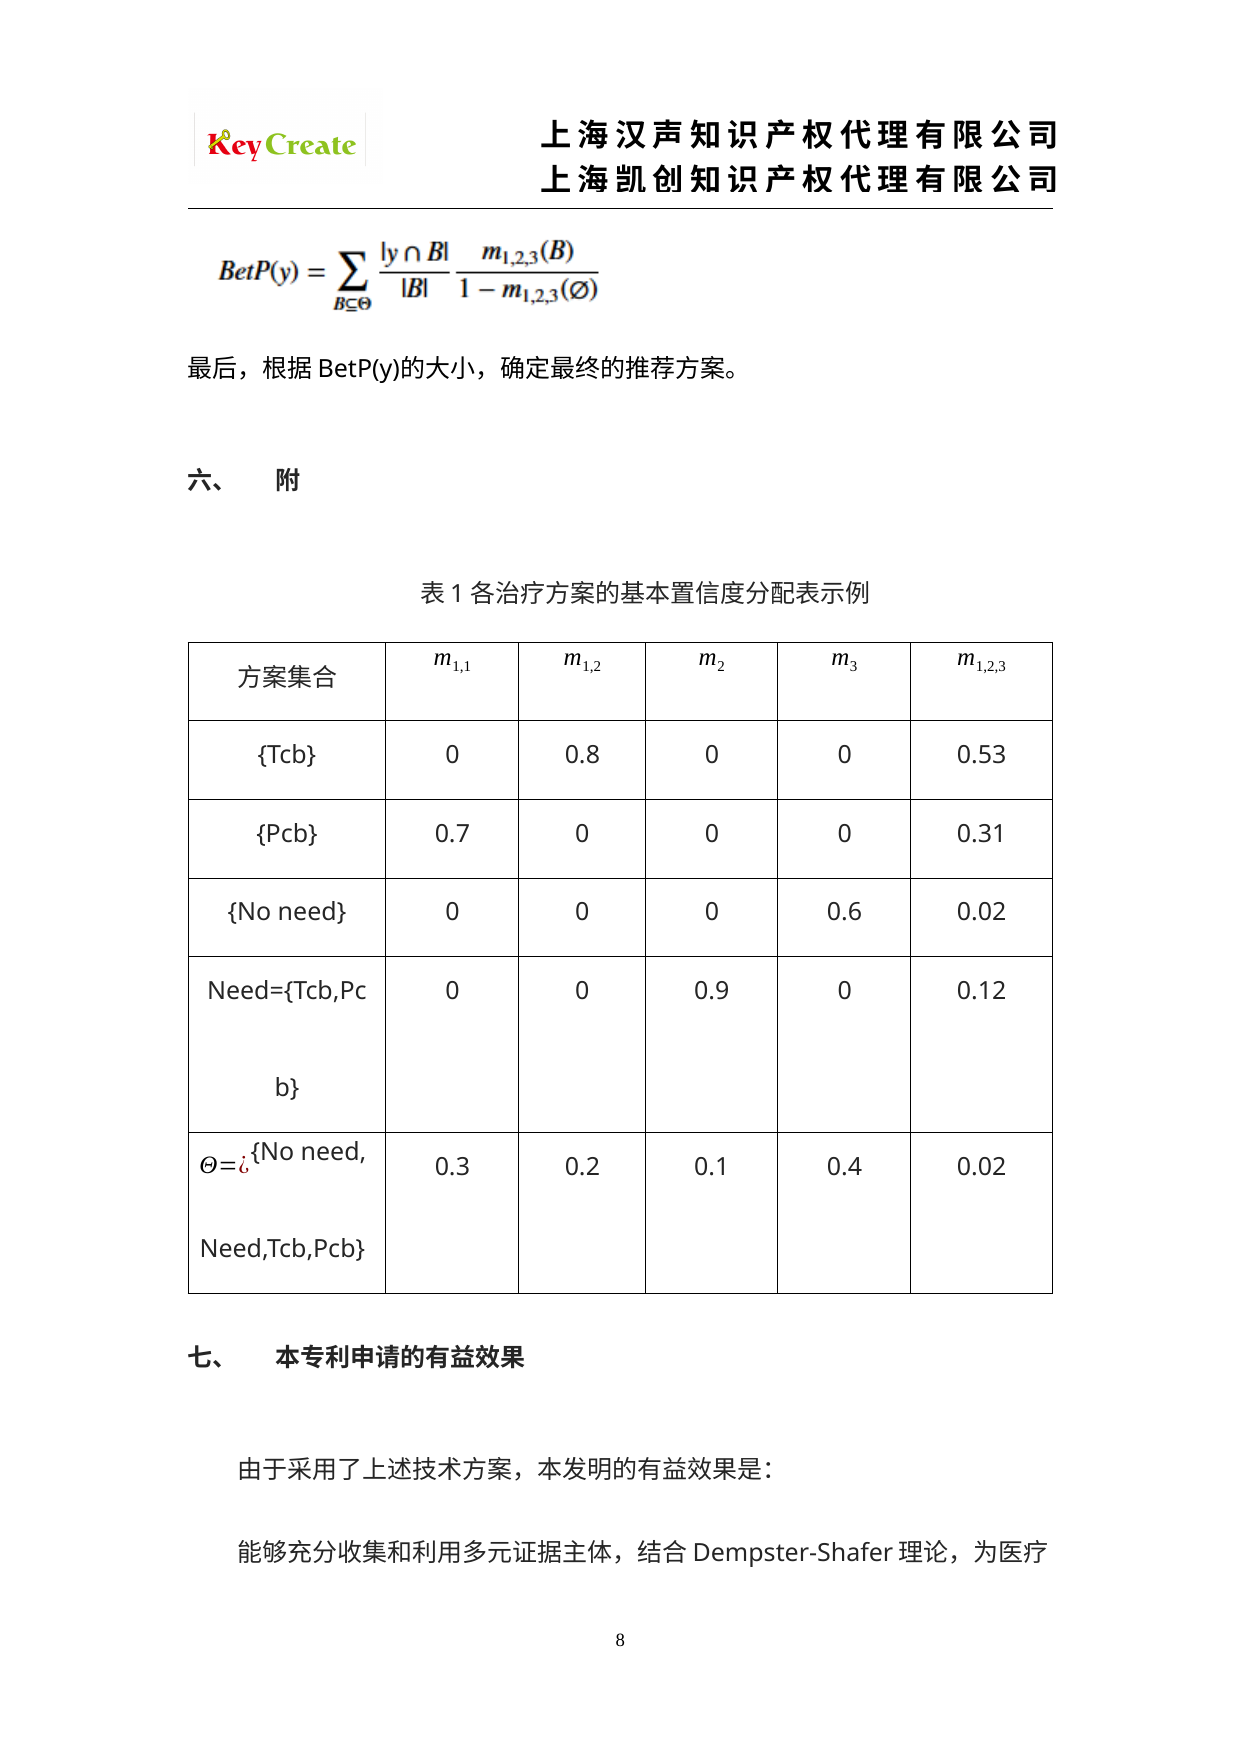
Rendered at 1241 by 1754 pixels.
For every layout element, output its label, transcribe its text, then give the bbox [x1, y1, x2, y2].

list 附 [187, 446, 1053, 511]
table_cell 0 [386, 721, 518, 799]
table_cell {Pcb} [189, 800, 385, 877]
text 由于采用了上述技术方案，本发明的有益效果是： [187, 1435, 1053, 1500]
table_cell 0.12 [911, 957, 1052, 1132]
table_cell 0 [778, 721, 910, 799]
table_cell 0.6 [778, 879, 910, 956]
table_header 方案集合 [189, 643, 385, 720]
table_cell 0 [646, 879, 777, 956]
table_cell 0 [519, 879, 645, 956]
table_cell 0.2 [519, 1133, 645, 1293]
table_cell 0.31 [911, 800, 1052, 877]
picture [187, 224, 616, 318]
table_cell 0.7 [386, 800, 518, 877]
list 本专利申请的有益效果 [187, 1323, 1053, 1388]
text 最后，根据BetP(y)的大小，确定最终的推荐方案。 [187, 334, 1053, 399]
table_cell Need={Tcb,Pcb} [189, 957, 385, 1132]
table_cell 0 [646, 800, 777, 877]
table_cell 0.02 [911, 879, 1052, 956]
table_header [646, 643, 777, 720]
table_cell 0.1 [646, 1133, 777, 1293]
table_cell 0 [519, 800, 645, 877]
text 表1 各治疗方案的基本置信度分配表示例 [187, 559, 1053, 624]
table_cell 0.8 [519, 721, 645, 799]
table_header [519, 643, 645, 720]
table_cell {No need} [189, 879, 385, 956]
table_header [911, 643, 1052, 720]
picture [187, 88, 383, 184]
table_cell 0 [646, 721, 777, 799]
table_header [778, 643, 910, 720]
table_cell 0.3 [386, 1133, 518, 1293]
table_cell 0 [778, 957, 910, 1132]
table_cell {Tcb} [189, 721, 385, 799]
table_cell 0.9 [646, 957, 777, 1132]
table_cell 0 [386, 957, 518, 1132]
table_cell 0.4 [778, 1133, 910, 1293]
table_cell 0 [519, 957, 645, 1132]
table_cell 0 [778, 800, 910, 877]
table_cell 0.02 [911, 1133, 1052, 1293]
table_cell 0.53 [911, 721, 1052, 799]
table_cell {No need, Need,Tcb,Pcb} [189, 1133, 385, 1293]
table_cell 0 [386, 879, 518, 956]
table_header [386, 643, 518, 720]
